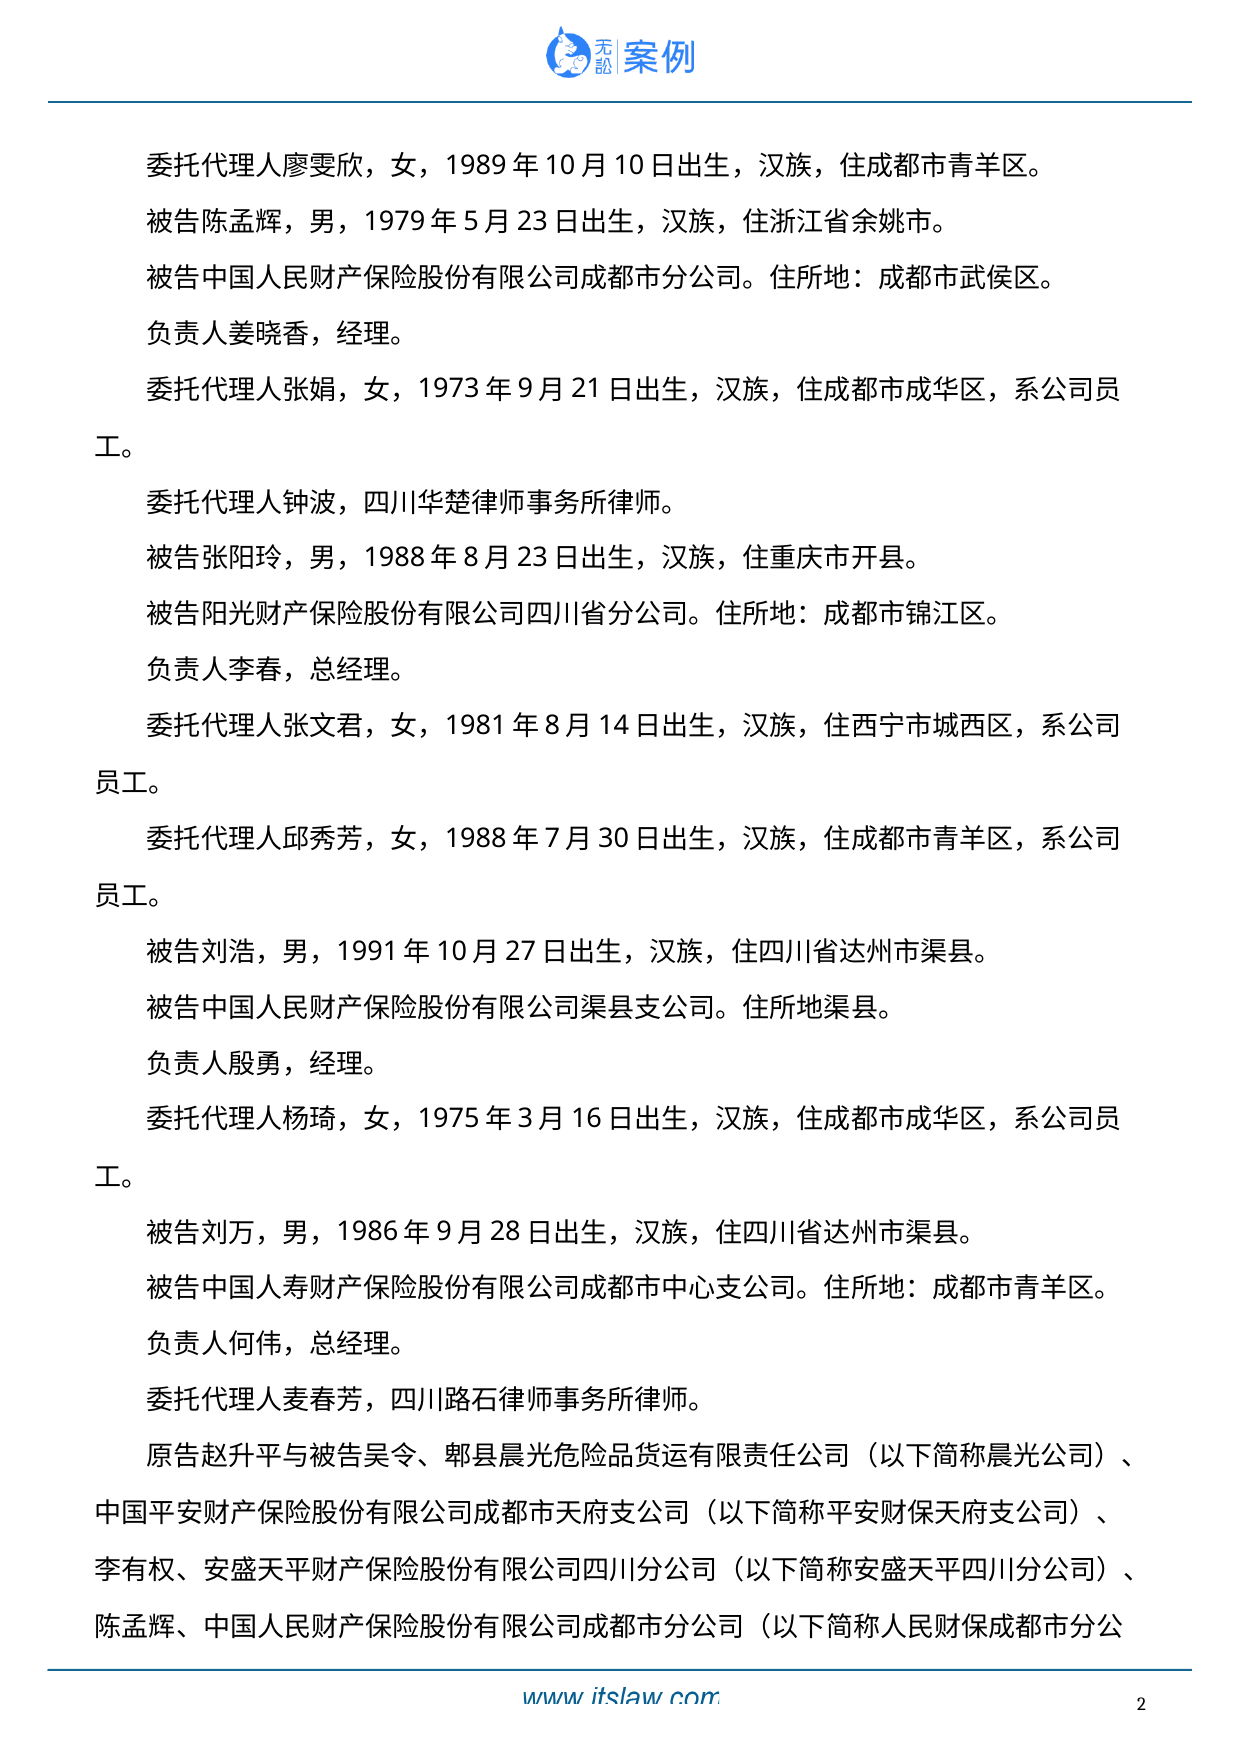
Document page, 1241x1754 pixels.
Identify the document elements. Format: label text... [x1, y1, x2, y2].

text 负责人李春，总经理。 [94, 646, 1146, 690]
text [94, 1431, 1146, 1647]
text 被告中国人民财产保险股份有限公司成都市分公司。住所地：成都市武侯区。 [94, 253, 1146, 298]
text 被告中国人民财产保险股份有限公司渠县支公司。住所地渠县。 [94, 983, 1146, 1027]
text 负责人姜晓香，经理。 [94, 309, 1146, 353]
picture [546, 26, 694, 78]
text 被告中国人寿财产保险股份有限公司成都市中心支公司。住所地：成都市青羊区。 [94, 1264, 1146, 1308]
text 委托代理人麦春芳，四川路石律师事务所律师。 [94, 1376, 1146, 1420]
text 委托代理人杨琦，女，1975年3月16日出生，汉族，住成都市成华区，系公司员工。 [94, 1095, 1146, 1196]
text 委托代理人廖雯欣，女，1989年10月10日出生，汉族，住成都市青羊区。 [94, 85, 1146, 186]
text 委托代理人张文君，女，1981年8月14日出生，汉族，住西宁市城西区，系公司员工。 [94, 702, 1146, 803]
text 委托代理人邱秀芳，女，1988年7月30日出生，汉族，住成都市青羊区，系公司员工。 [94, 814, 1146, 916]
text 被告刘万，男，1986年9月28日出生，汉族，住四川省达州市渠县。 [94, 1208, 1146, 1252]
text 委托代理人张娟，女，1973年9月21日出生，汉族，住成都市成华区，系公司员工。 [94, 365, 1146, 466]
picture [523, 1687, 720, 1704]
text 委托代理人钟波，四川华楚律师事务所律师。 [94, 478, 1146, 522]
text 被告阳光财产保险股份有限公司四川省分公司。住所地：成都市锦江区。 [94, 590, 1146, 634]
text 负责人殷勇，经理。 [94, 1039, 1146, 1083]
text 被告张阳玲，男，1988年8月23日出生，汉族，住重庆市开县。 [94, 534, 1146, 578]
text 负责人何伟，总经理。 [94, 1320, 1146, 1364]
text 被告刘浩，男，1991年10月27日出生，汉族，住四川省达州市渠县。 [94, 928, 1146, 972]
text 被告陈孟辉，男，1979年5月23日出生，汉族，住浙江省余姚市。 [94, 198, 1146, 242]
